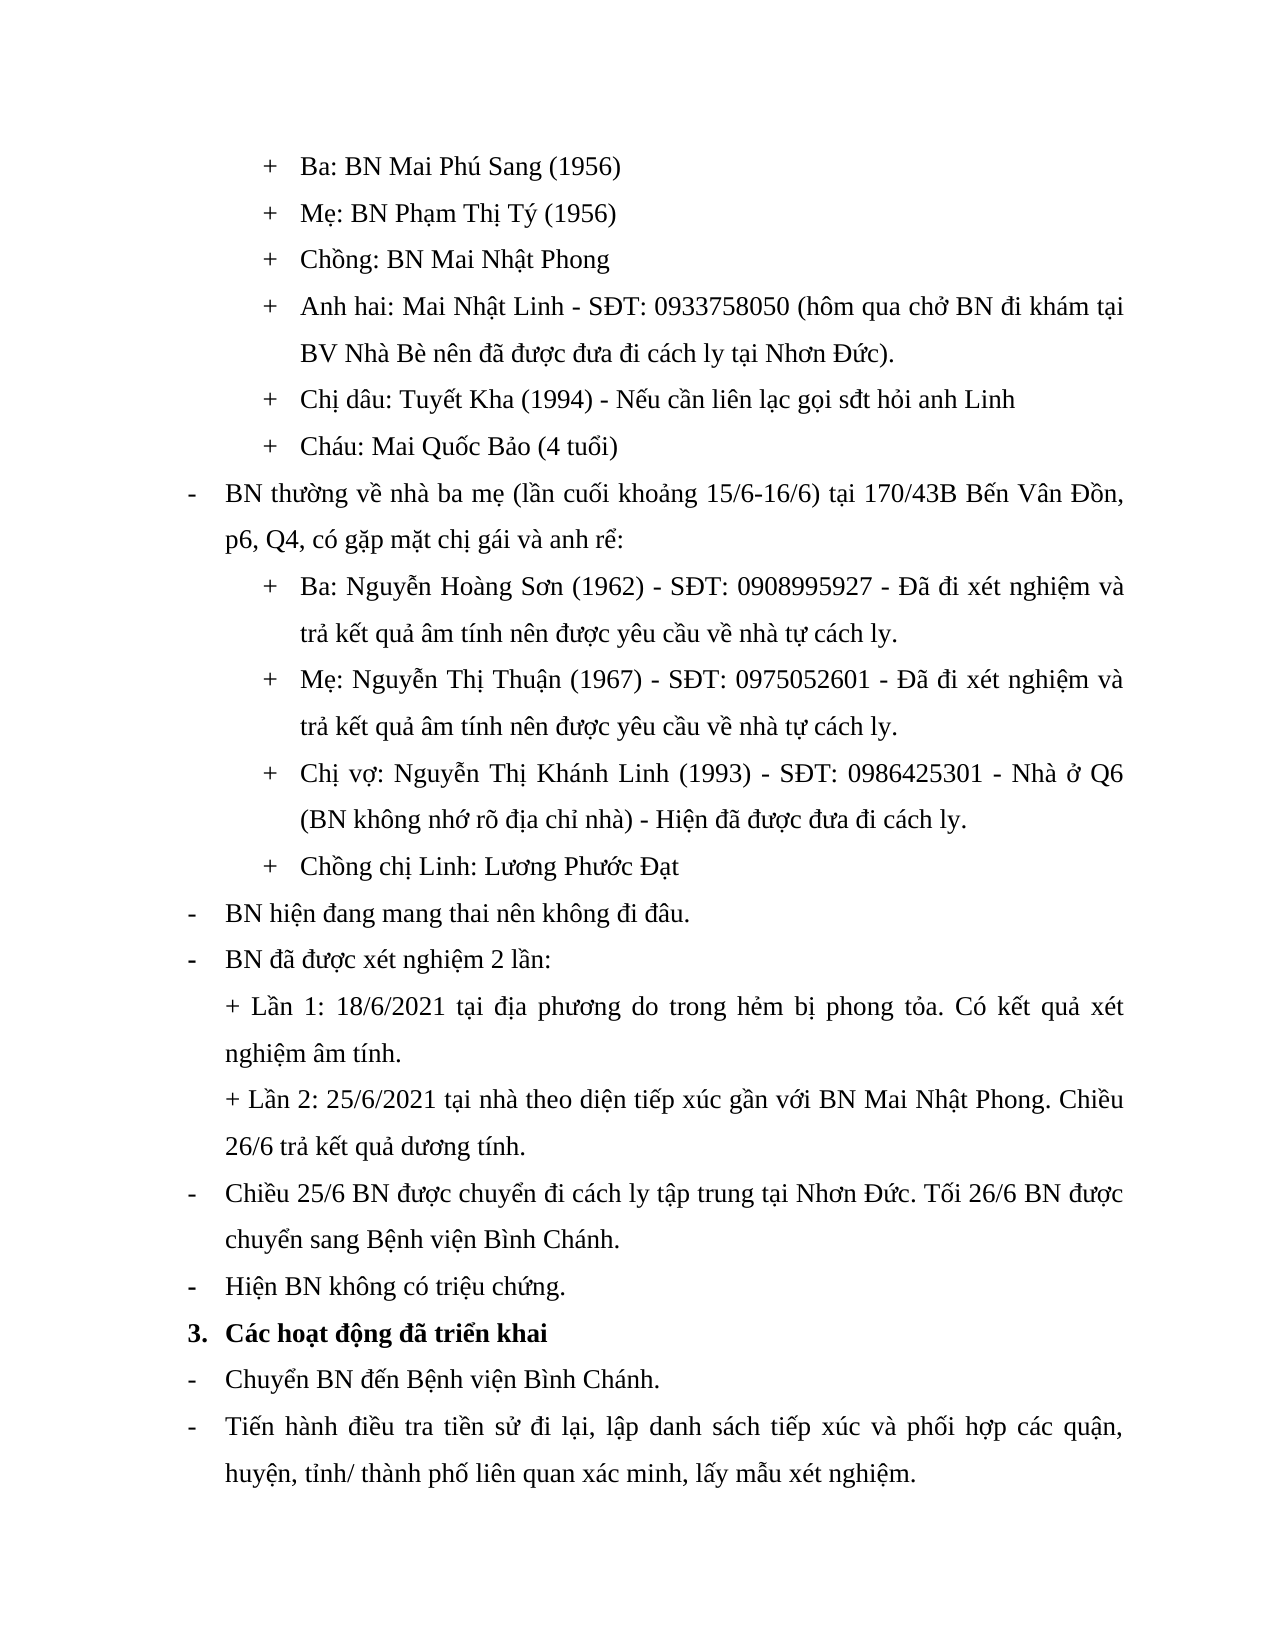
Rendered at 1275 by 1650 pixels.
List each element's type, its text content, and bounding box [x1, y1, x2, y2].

text + Lần 2: 25/6/2021 tại nhà theo diện tiếp xúc gần với BN Mai Nhật Phong. Chiều 26/6 trả kết quả dương tính. [225, 1083, 1125, 1161]
list Chị dâu: Tuyết Kha (1994) - Nếu cần liên lạc gọi sđt hỏi anh Linh [262, 383, 1125, 414]
list Hiện BN không có triệu chứng. [187, 1270, 1125, 1301]
list Chuyển BN đến Bệnh viện Bình Chánh. [187, 1363, 1125, 1394]
list Chị vợ: Nguyễn Thị Khánh Linh (1993) - SĐT: 0986425301 - Nhà ở Q6 (BN không nhớ rõ địa chỉ nhà) - Hiện đã được đưa đi cách ly. [262, 757, 1125, 834]
list Ba: Nguyễn Hoàng Sơn (1962) - SĐT: 0908995927 - Đã đi xét nghiệm và trả kết quả âm tính nên được yêu cầu về nhà tự cách ly. [262, 570, 1125, 648]
list Chiều 25/6 BN được chuyển đi cách ly tập trung tại Nhơn Đức. Tối 26/6 BN được chuyển sang Bệnh viện Bình Chánh. [187, 1177, 1125, 1254]
list Tiến hành điều tra tiền sử đi lại, lập danh sách tiếp xúc và phối hợp các quận, huyện, tỉnh/ thành phố liên quan xác minh, lấy mẫu xét nghiệm. [187, 1410, 1125, 1488]
list BN thường về nhà ba mẹ (lần cuối khoảng 15/6-16/6) tại 170/43B Bến Vân Đồn, p6, Q4, có gặp mặt chị gái và anh rể: [187, 477, 1125, 554]
list BN hiện đang mang thai nên không đi đâu. [187, 897, 1125, 928]
list BN đã được xét nghiệm 2 lần: [187, 943, 1125, 974]
list Chồng chị Linh: Lương Phước Đạt [262, 850, 1125, 881]
list Anh hai: Mai Nhật Linh - SĐT: 0933758050 (hôm qua chở BN đi khám tại BV Nhà Bè nên đã được đưa đi cách ly tại Nhơn Đức). [262, 290, 1125, 368]
list Ba: BN Mai Phú Sang (1956) [262, 150, 1125, 181]
list Cháu: Mai Quốc Bảo (4 tuổi) [262, 430, 1125, 461]
text + Lần 1: 18/6/2021 tại địa phương do trong hẻm bị phong tỏa. Có kết quả xét nghiệm âm tính. [225, 990, 1125, 1068]
list Các hoạt động đã triển khai [187, 1317, 1125, 1348]
list Mẹ: Nguyễn Thị Thuận (1967) - SĐT: 0975052601 - Đã đi xét nghiệm và trả kết quả âm tính nên được yêu cầu về nhà tự cách ly. [262, 663, 1125, 741]
list Chồng: BN Mai Nhật Phong [262, 243, 1125, 274]
list Mẹ: BN Phạm Thị Tý (1956) [262, 197, 1125, 228]
